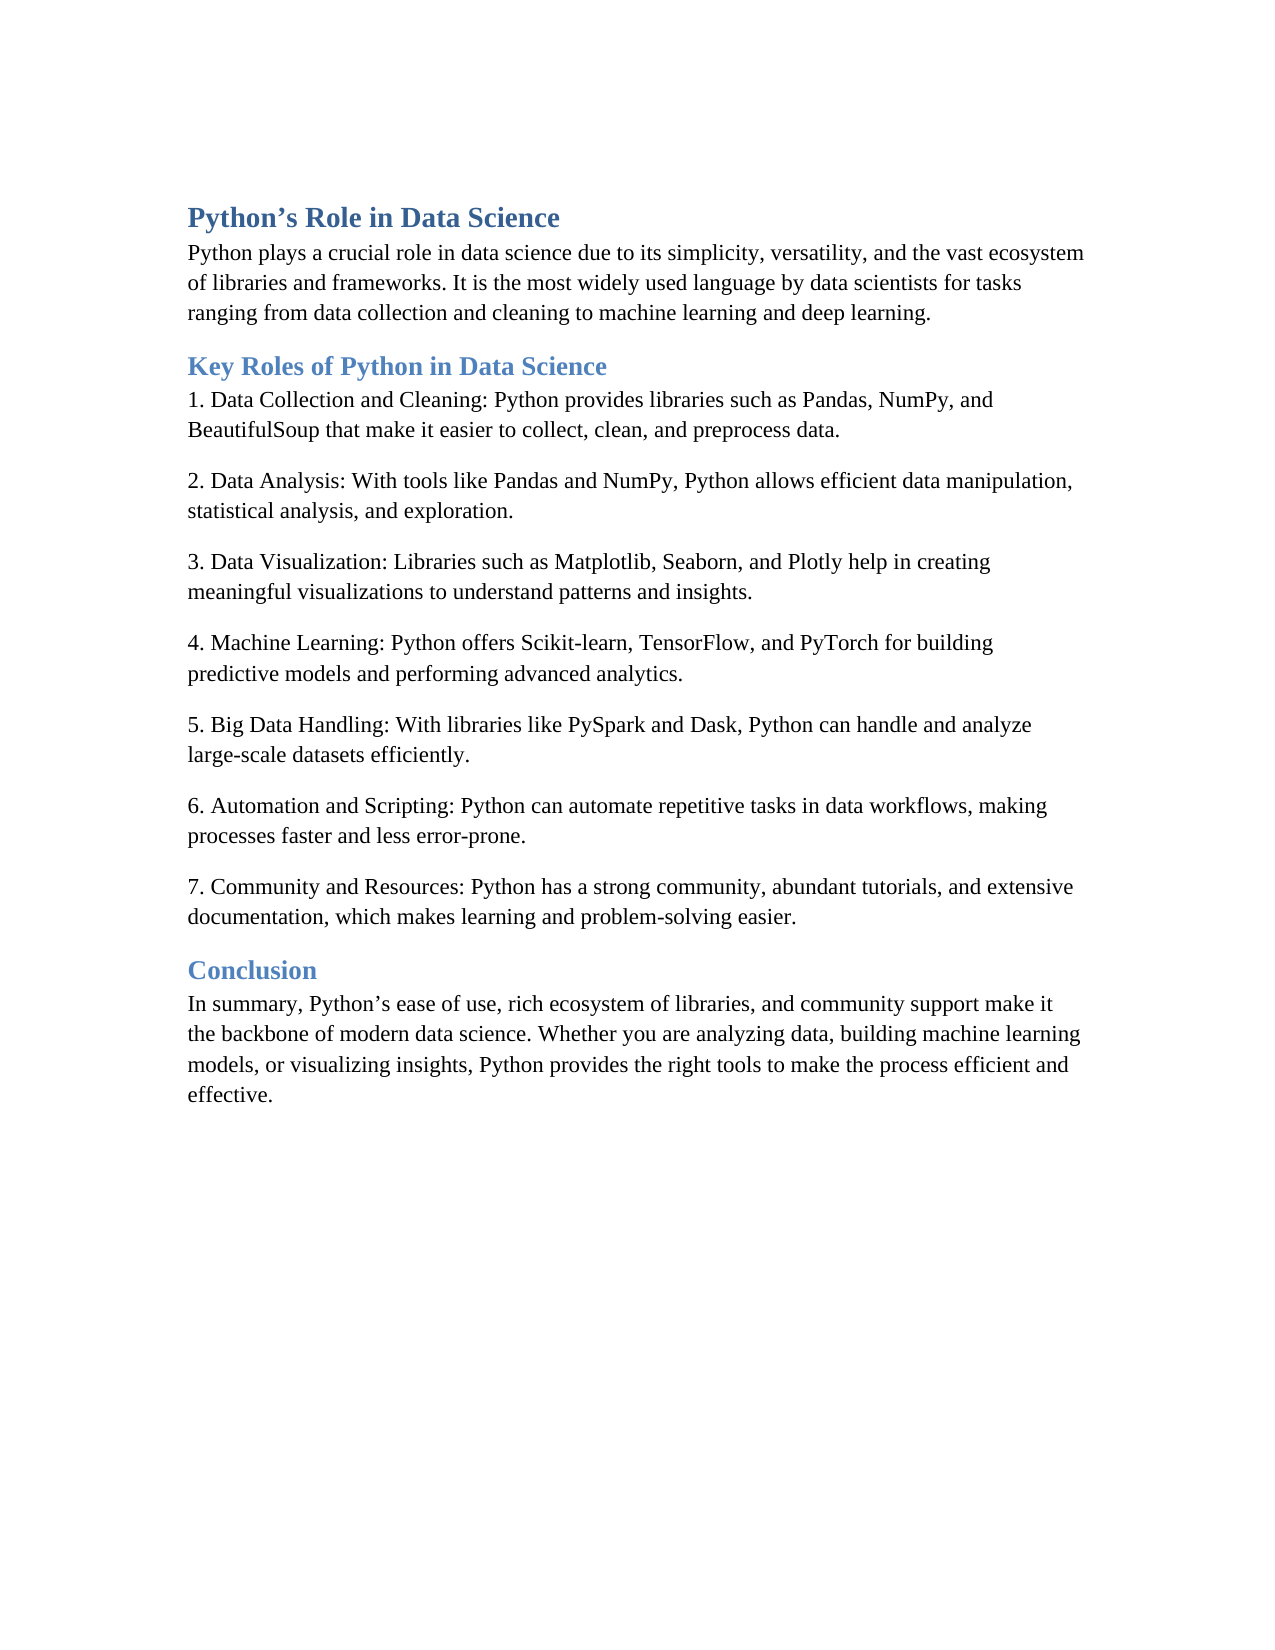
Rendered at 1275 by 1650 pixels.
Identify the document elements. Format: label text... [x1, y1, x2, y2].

subtitle Python’s Role in Data Science [187, 200, 1087, 233]
subtitle Key Roles of Python in Data Science [187, 350, 1087, 381]
text 4. Machine Learning: Python offers Scikit-learn, TensorFlow, and PyTorch for building predictive models and performing advanced analytics. [187, 629, 1087, 686]
text In summary, Python’s ease of use, rich ecosystem of libraries, and community support make it the backbone of modern data science. Whether you are analyzing data, building machine learning models, or visualizing insights, Python provides the right tools to make the process efficient and effective. [187, 990, 1087, 1107]
text Python plays a crucial role in data science due to its simplicity, versatility, and the vast ecosystem of libraries and frameworks. It is the most widely used language by data scientists for tasks ranging from data collection and cleaning to machine learning and deep learning. [187, 238, 1087, 325]
text 7. Community and Resources: Python has a strong community, abundant tutorials, and extensive documentation, which makes learning and problem-solving easier. [187, 873, 1087, 930]
text 3. Data Visualization: Libraries such as Matplotlib, Seaborn, and Plotly help in creating meaningful visualizations to understand patterns and insights. [187, 548, 1087, 605]
subtitle Conclusion [187, 954, 1087, 986]
text 5. Big Data Handling: With libraries like PySpark and Dask, Python can handle and analyze large-scale datasets efficiently. [187, 711, 1087, 767]
text 6. Automation and Scripting: Python can automate repetitive tasks in data workflows, making processes faster and less error-prone. [187, 792, 1087, 848]
text 2. Data Analysis: With tools like Pandas and NumPy, Python allows efficient data manipulation, statistical analysis, and exploration. [187, 467, 1087, 523]
text 1. Data Collection and Cleaning: Python provides libraries such as Pandas, NumPy, and BeautifulSoup that make it easier to collect, clean, and preprocess data. [187, 386, 1087, 442]
